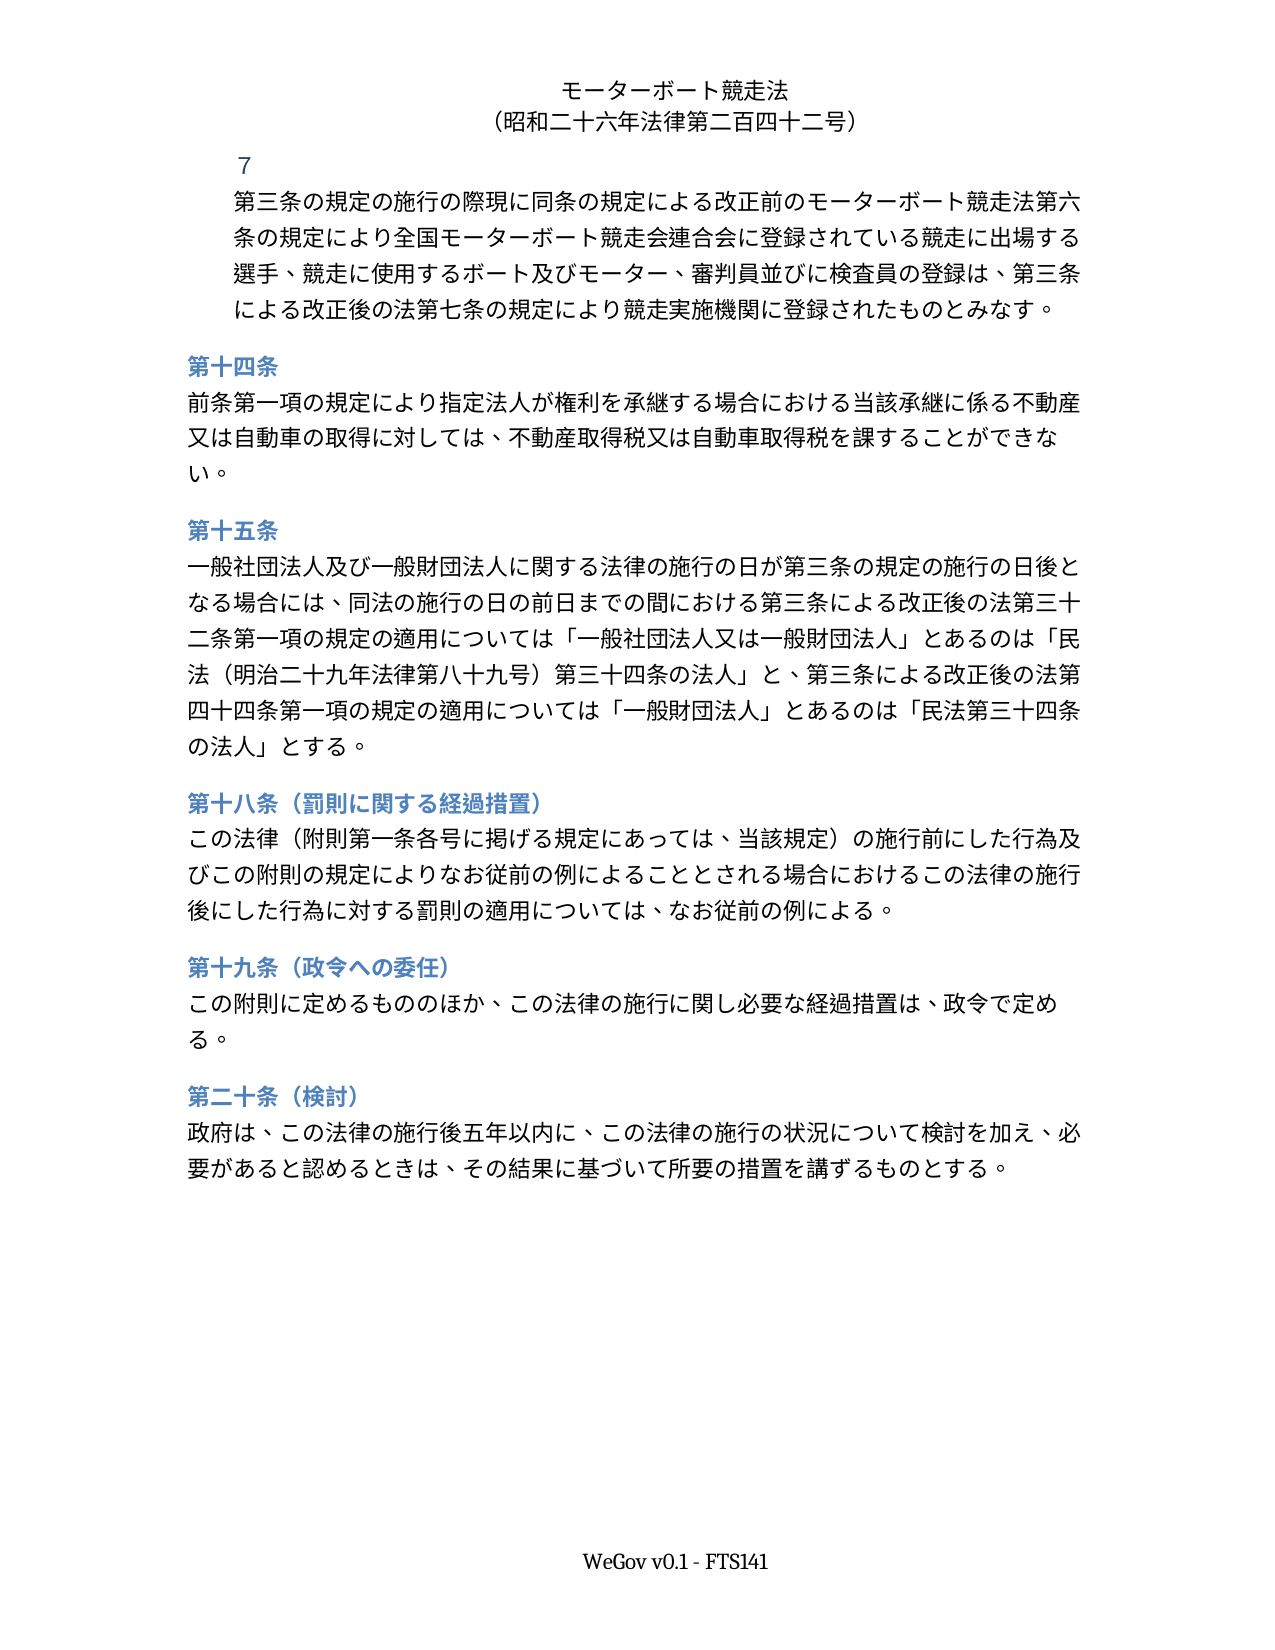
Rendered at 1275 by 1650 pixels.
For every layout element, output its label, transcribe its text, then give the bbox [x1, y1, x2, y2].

text 政府は、この法律の施行後五年以内に、この法律の施行の状況について検討を加え、必要があると認めるときは、その結果に基づいて所要の措置を講ずるものとする。 [187, 1117, 1087, 1184]
text この附則に定めるもののほか、この法律の施行に関し必要な経過措置は、政令で定める。 [187, 988, 1087, 1055]
subtitle ７ [233, 150, 1087, 181]
text 第三条の規定の施行の際現に同条の規定による改正前のモーターボート競走法第六条の規定により全国モーターボート競走会連合会に登録されている競走に出場する選手、競走に使用するボート及びモーター、審判員並びに検査員の登録は、第三条による改正後の法第七条の規定により競走実施機関に登録されたものとみなす。 [233, 186, 1087, 325]
subtitle 第十九条（政令への委任） [187, 952, 1087, 983]
text 前条第一項の規定により指定法人が権利を承継する場合における当該承継に係る不動産又は自動車の取得に対しては、不動産取得税又は自動車取得税を課することができない。 [187, 386, 1087, 489]
subtitle 第十八条（罰則に関する経過措置） [187, 787, 1087, 819]
subtitle 第二十条（検討） [187, 1081, 1087, 1112]
text 一般社団法人及び一般財団法人に関する法律の施行の日が第三条の規定の施行の日後となる場合には、同法の施行の日の前日までの間における第三条による改正後の法第三十二条第一項の規定の適用については「一般社団法人又は一般財団法人」とあるのは「民法（明治二十九年法律第八十九号）第三十四条の法人」と、第三条による改正後の法第四十四条第一項の規定の適用については「一般財団法人」とあるのは「民法第三十四条の法人」とする。 [187, 551, 1087, 762]
subtitle 第十五条 [187, 515, 1087, 546]
subtitle 第十四条 [187, 351, 1087, 382]
text この法律（附則第一条各号に掲げる規定にあっては、当該規定）の施行前にした行為及びこの附則の規定によりなお従前の例によることとされる場合におけるこの法律の施行後にした行為に対する罰則の適用については、なお従前の例による。 [187, 823, 1087, 927]
